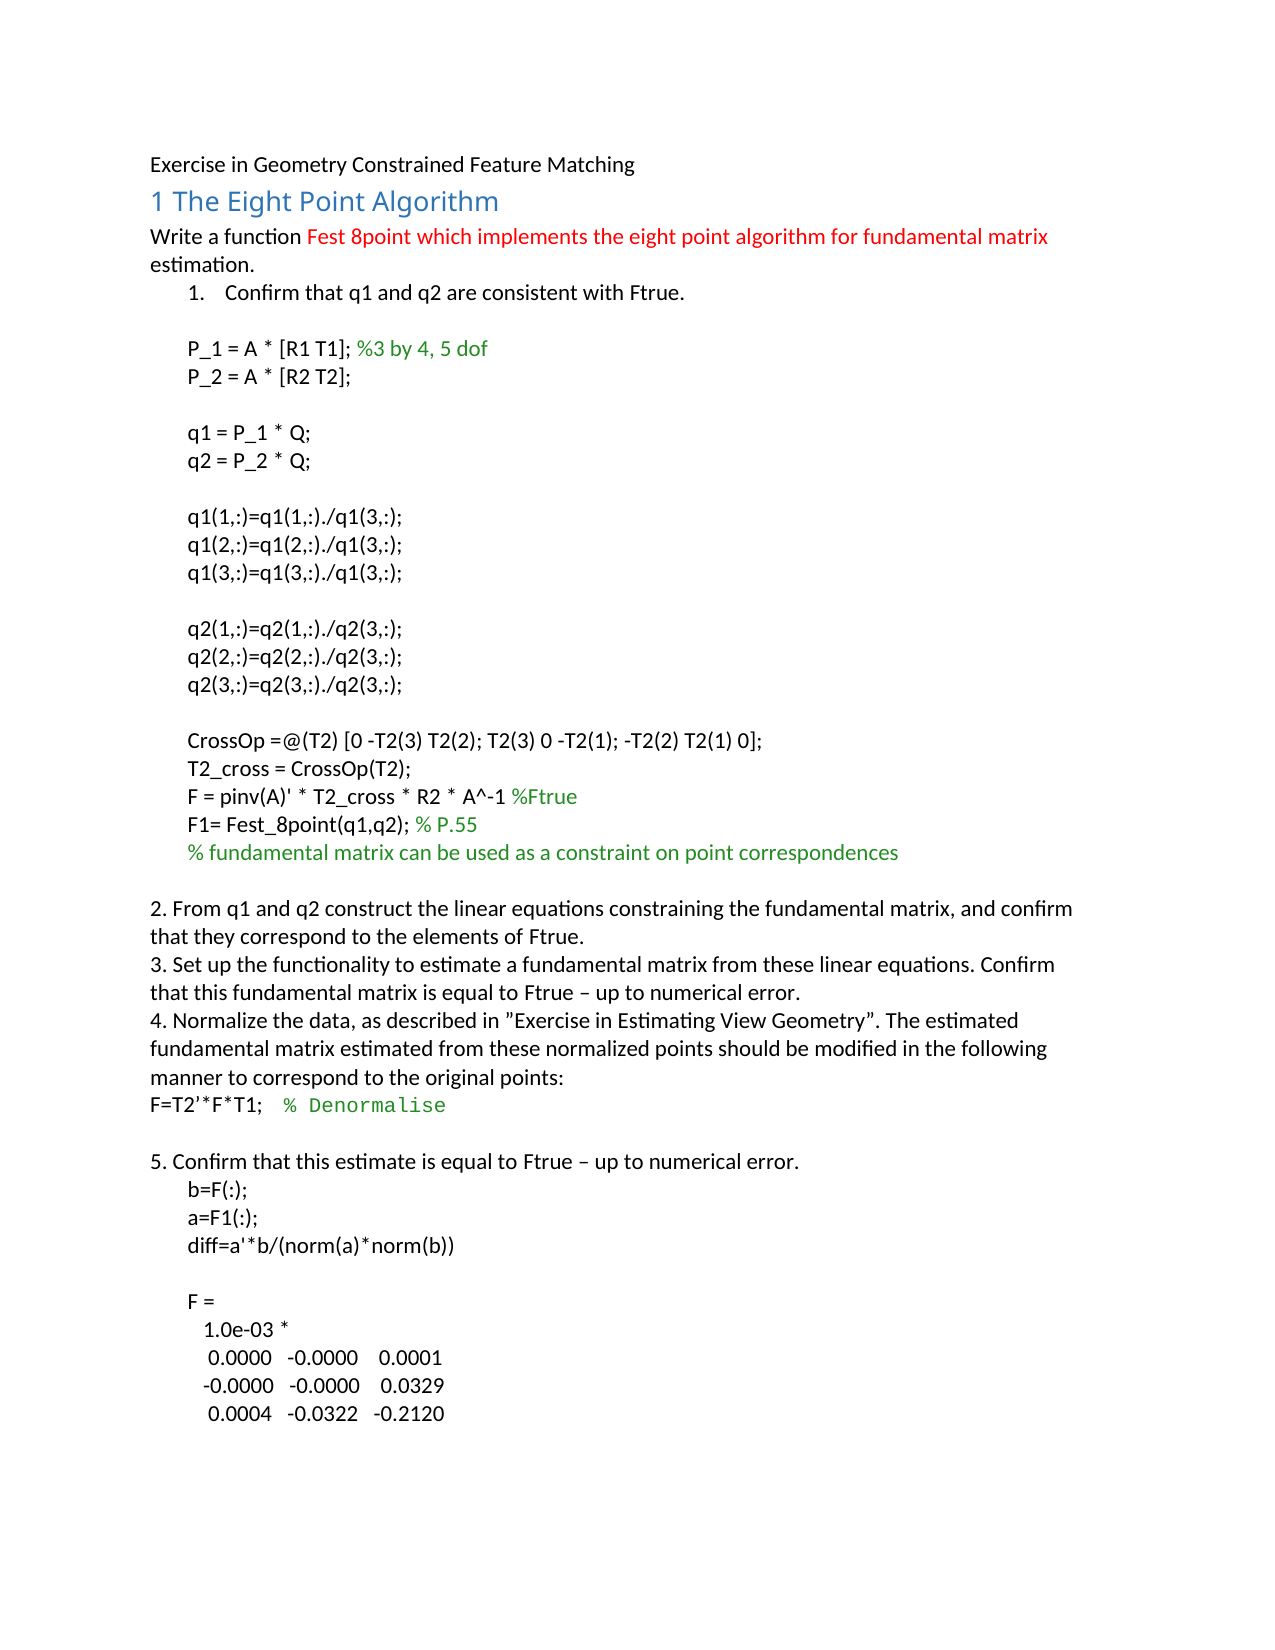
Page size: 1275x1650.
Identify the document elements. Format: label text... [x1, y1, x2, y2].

text q1(2,:)=q1(2,:)./q1(3,:); [187, 530, 1125, 558]
list Confirm that q1 and q2 are consistent with Ftrue. [187, 278, 1125, 306]
text F=T2’*F*T1; % Denormalise [150, 1091, 1125, 1119]
text 1.0e-03 * [187, 1315, 1125, 1343]
text 0.0004 -0.0322 -0.2120 [187, 1399, 1125, 1427]
text fundamental matrix estimated from these normalized points should be modified in the following [150, 1034, 1125, 1063]
text q1(3,:)=q1(3,:)./q1(3,:); [187, 558, 1125, 586]
text 0.0000 -0.0000 0.0001 [187, 1343, 1125, 1371]
text T2_cross = CrossOp(T2); [187, 754, 1125, 782]
text 4. Normalize the data, as described in ”Exercise in Estimating View Geometry”. The estimated [150, 1007, 1125, 1034]
text q2(2,:)=q2(2,:)./q2(3,:); [187, 642, 1125, 670]
text F = [187, 1287, 1125, 1315]
text q2(3,:)=q2(3,:)./q2(3,:); [187, 670, 1125, 698]
subtitle 1 The Eight Point Algorithm [150, 182, 1125, 219]
text Write a function Fest 8point which implements the eight point algorithm for fundamental matrix estimation. [150, 222, 1125, 278]
text that this fundamental matrix is equal to Ftrue – up to numerical error. [150, 978, 1125, 1007]
text b=F(:); [187, 1175, 1125, 1203]
text % fundamental matrix can be used as a constraint on point correspondences [187, 838, 1125, 866]
text F1= Fest_8point(q1,q2); % P.55 [187, 810, 1125, 838]
text 5. Confirm that this estimate is equal to Ftrue – up to numerical error. [150, 1147, 1125, 1175]
text q2(1,:)=q2(1,:)./q2(3,:); [187, 614, 1125, 642]
text F = pinv(A)' * T2_cross * R2 * A^-1 %Ftrue [187, 782, 1125, 810]
text CrossOp =@(T2) [0 -T2(3) T2(2); T2(3) 0 -T2(1); -T2(2) T2(1) 0]; [187, 726, 1125, 754]
text that they correspond to the elements of Ftrue. [150, 922, 1125, 951]
text diff=a'*b/(norm(a)*norm(b)) [187, 1231, 1125, 1259]
text P_2 = A * [R2 T2]; [187, 362, 1125, 390]
text 2. From q1 and q2 construct the linear equations constraining the fundamental matrix, and confirm [150, 894, 1125, 922]
text q2 = P_2 * Q; [187, 446, 1125, 474]
text -0.0000 -0.0000 0.0329 [187, 1371, 1125, 1399]
text q1(1,:)=q1(1,:)./q1(3,:); [187, 502, 1125, 530]
text a=F1(:); [187, 1203, 1125, 1231]
text Exercise in Geometry Constrained Feature Matching [150, 150, 1125, 178]
text 3. Set up the functionality to estimate a fundamental matrix from these linear equations. Confirm [150, 951, 1125, 978]
text manner to correspond to the original points: [150, 1063, 1125, 1091]
text q1 = P_1 * Q; [187, 418, 1125, 446]
text P_1 = A * [R1 T1]; %3 by 4, 5 dof [187, 334, 1125, 362]
